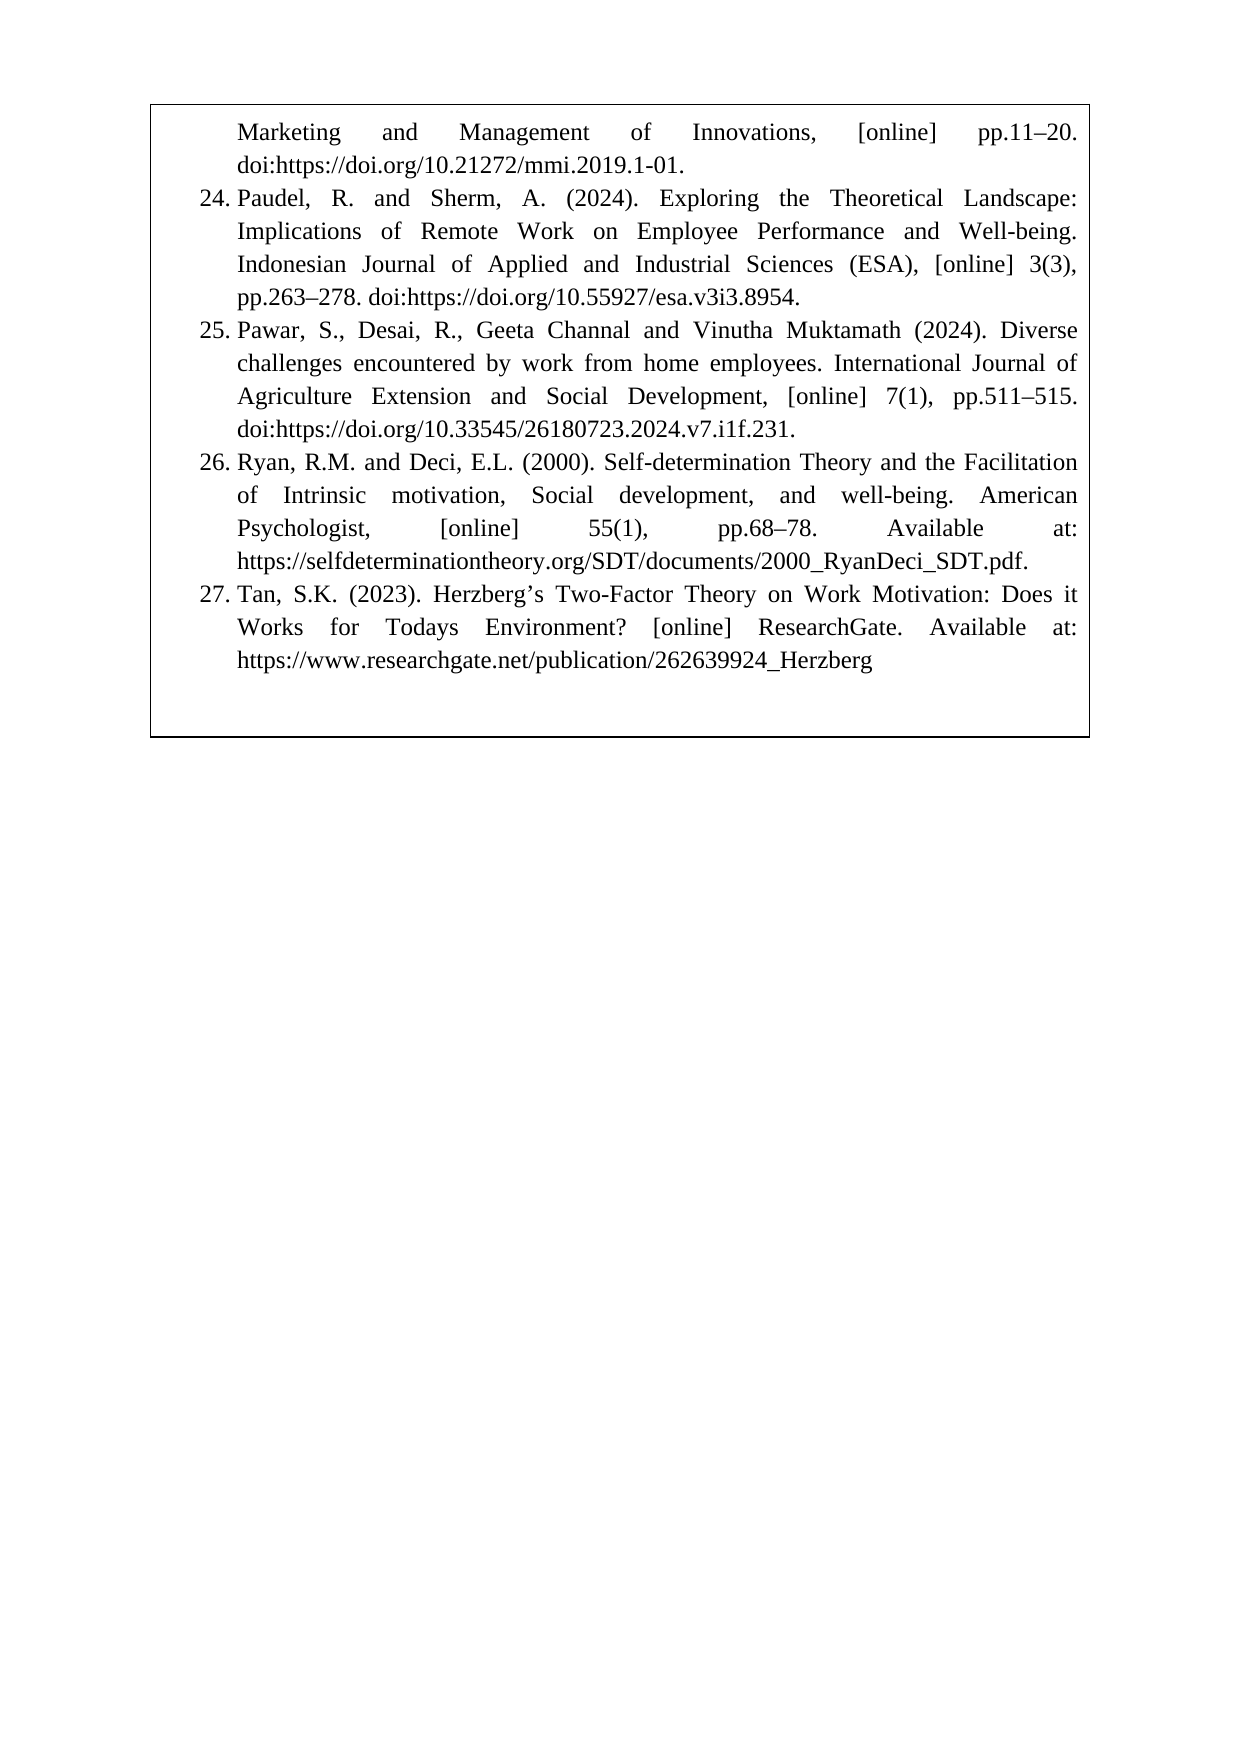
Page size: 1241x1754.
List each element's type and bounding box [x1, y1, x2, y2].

table_cell [151, 105, 1089, 736]
